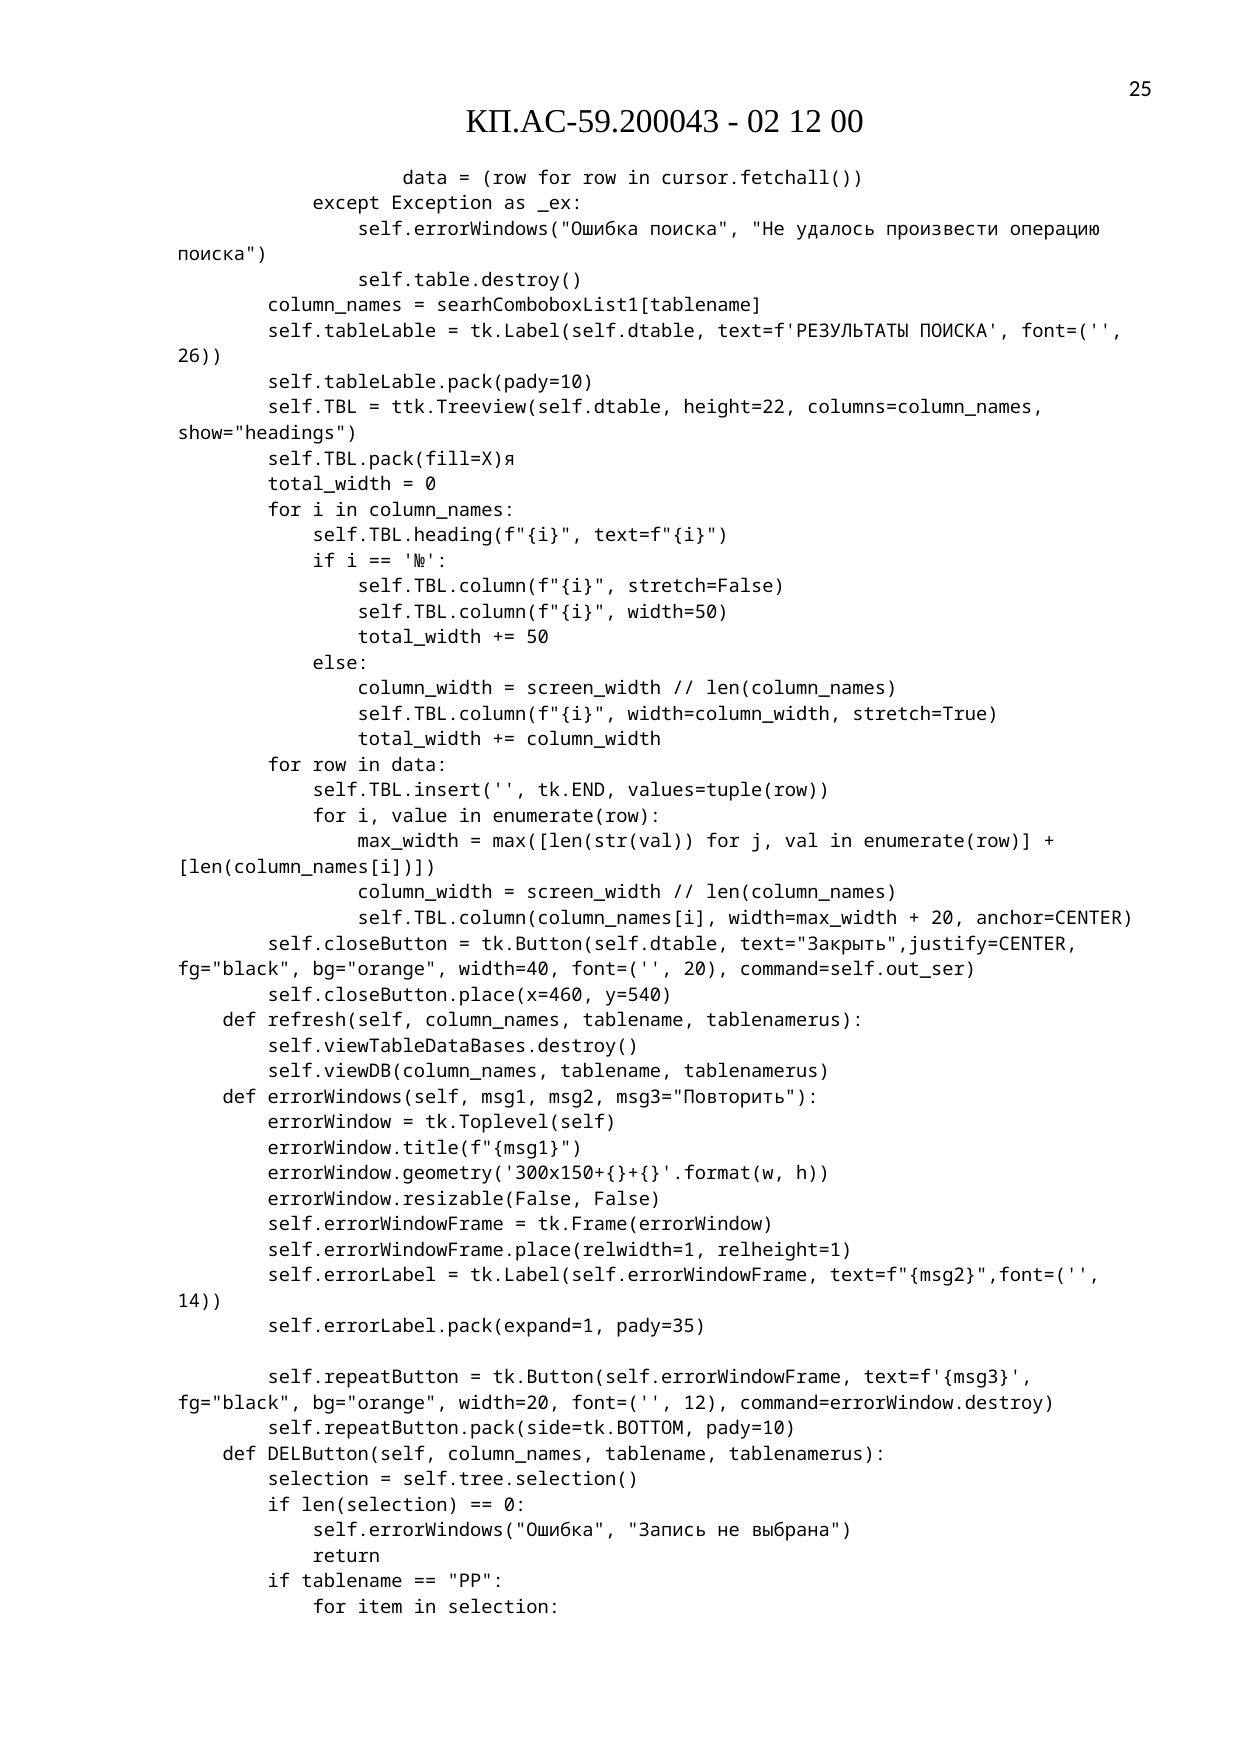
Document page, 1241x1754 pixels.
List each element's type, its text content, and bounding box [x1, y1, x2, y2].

text self.TBL.column(f"{i}", width=50) [177, 598, 1152, 623]
text errorWindow.title(f"{msg1}") [177, 1134, 1152, 1159]
text if i == '№': [177, 547, 1152, 572]
text self.TBL.heading(f"{i}", text=f"{i}") [177, 521, 1152, 547]
text return [177, 1542, 1152, 1568]
text self.TBL.insert('', tk.END, values=tuple(row)) [177, 777, 1152, 802]
text column_names = searhComboboxList1[tablename] [177, 292, 1152, 317]
text self.TBL.column(f"{i}", width=column_width, stretch=True) [177, 700, 1152, 726]
text self.tableLable = tk.Label(self.dtable, text=f'РЕЗУЛЬТАТЫ ПОИСКА', font=('', 26)) [177, 317, 1152, 368]
text def errorWindows(self, msg1, msg2, msg3="Повторить"): [177, 1083, 1152, 1108]
text def refresh(self, column_names, tablename, tablenamerus): [177, 1006, 1152, 1032]
text self.errorWindowFrame = tk.Frame(errorWindow) [177, 1211, 1152, 1236]
text self.viewDB(column_names, tablename, tablenamerus) [177, 1057, 1152, 1083]
text self.closeButton.place(x=460, y=540) [177, 981, 1152, 1006]
text total_width += column_width [177, 726, 1152, 751]
text self.TBL.column(f"{i}", stretch=False) [177, 572, 1152, 598]
text self.viewTableDataBases.destroy() [177, 1032, 1152, 1057]
text self.TBL.pack(fill=X)я [177, 445, 1152, 470]
text max_width = max([len(str(val)) for j, val in enumerate(row)] + [len(column_names[i])]) [177, 828, 1152, 879]
text self.TBL = ttk.Treeview(self.dtable, height=22, columns=column_names, show="headings") [177, 394, 1152, 445]
text column_width = screen_width // len(column_names) [177, 879, 1152, 904]
text selection = self.tree.selection() [177, 1466, 1152, 1491]
text errorWindow.geometry('300x150+{}+{}'.format(w, h)) [177, 1159, 1152, 1185]
text self.table.destroy() [177, 266, 1152, 292]
text column_width = screen_width // len(column_names) [177, 674, 1152, 700]
text except Exception as _ex: [177, 190, 1152, 215]
text self.closeButton = tk.Button(self.dtable, text="Закрыть",justify=CENTER, fg="black", bg="orange", width=40, font=('', 20), command=self.out_ser) [177, 930, 1152, 981]
text data = (row for row in cursor.fetchall()) [177, 164, 1152, 190]
text for row in data: [177, 751, 1152, 777]
text for i in column_names: [177, 496, 1152, 521]
text self.repeatButton.pack(side=tk.BOTTOM, pady=10) [177, 1415, 1152, 1440]
text self.tableLable.pack(pady=10) [177, 368, 1152, 394]
text total_width = 0 [177, 470, 1152, 496]
text self.repeatButton = tk.Button(self.errorWindowFrame, text=f'{msg3}', fg="black", bg="orange", width=20, font=('', 12), command=errorWindow.destroy) [177, 1364, 1152, 1415]
text if tablename == "PP": [177, 1568, 1152, 1593]
text for item in selection: [177, 1593, 1152, 1619]
text errorWindow = tk.Toplevel(self) [177, 1108, 1152, 1134]
text else: [177, 649, 1152, 674]
text errorWindow.resizable(False, False) [177, 1185, 1152, 1211]
text self.errorWindows("Ошибка поиска", "Не удалось произвести операцию поиска") [177, 215, 1152, 266]
text self.TBL.column(column_names[i], width=max_width + 20, anchor=CENTER) [177, 904, 1152, 930]
text if len(selection) == 0: [177, 1491, 1152, 1517]
text self.errorLabel = tk.Label(self.errorWindowFrame, text=f"{msg2}",font=('', 14)) [177, 1262, 1152, 1313]
text def DELButton(self, column_names, tablename, tablenamerus): [177, 1440, 1152, 1466]
text total_width += 50 [177, 623, 1152, 649]
text self.errorWindows("Ошибка", "Запись не выбрана") [177, 1517, 1152, 1542]
text self.errorWindowFrame.place(relwidth=1, relheight=1) [177, 1236, 1152, 1262]
text self.errorLabel.pack(expand=1, pady=35) [177, 1313, 1152, 1338]
text for i, value in enumerate(row): [177, 802, 1152, 828]
